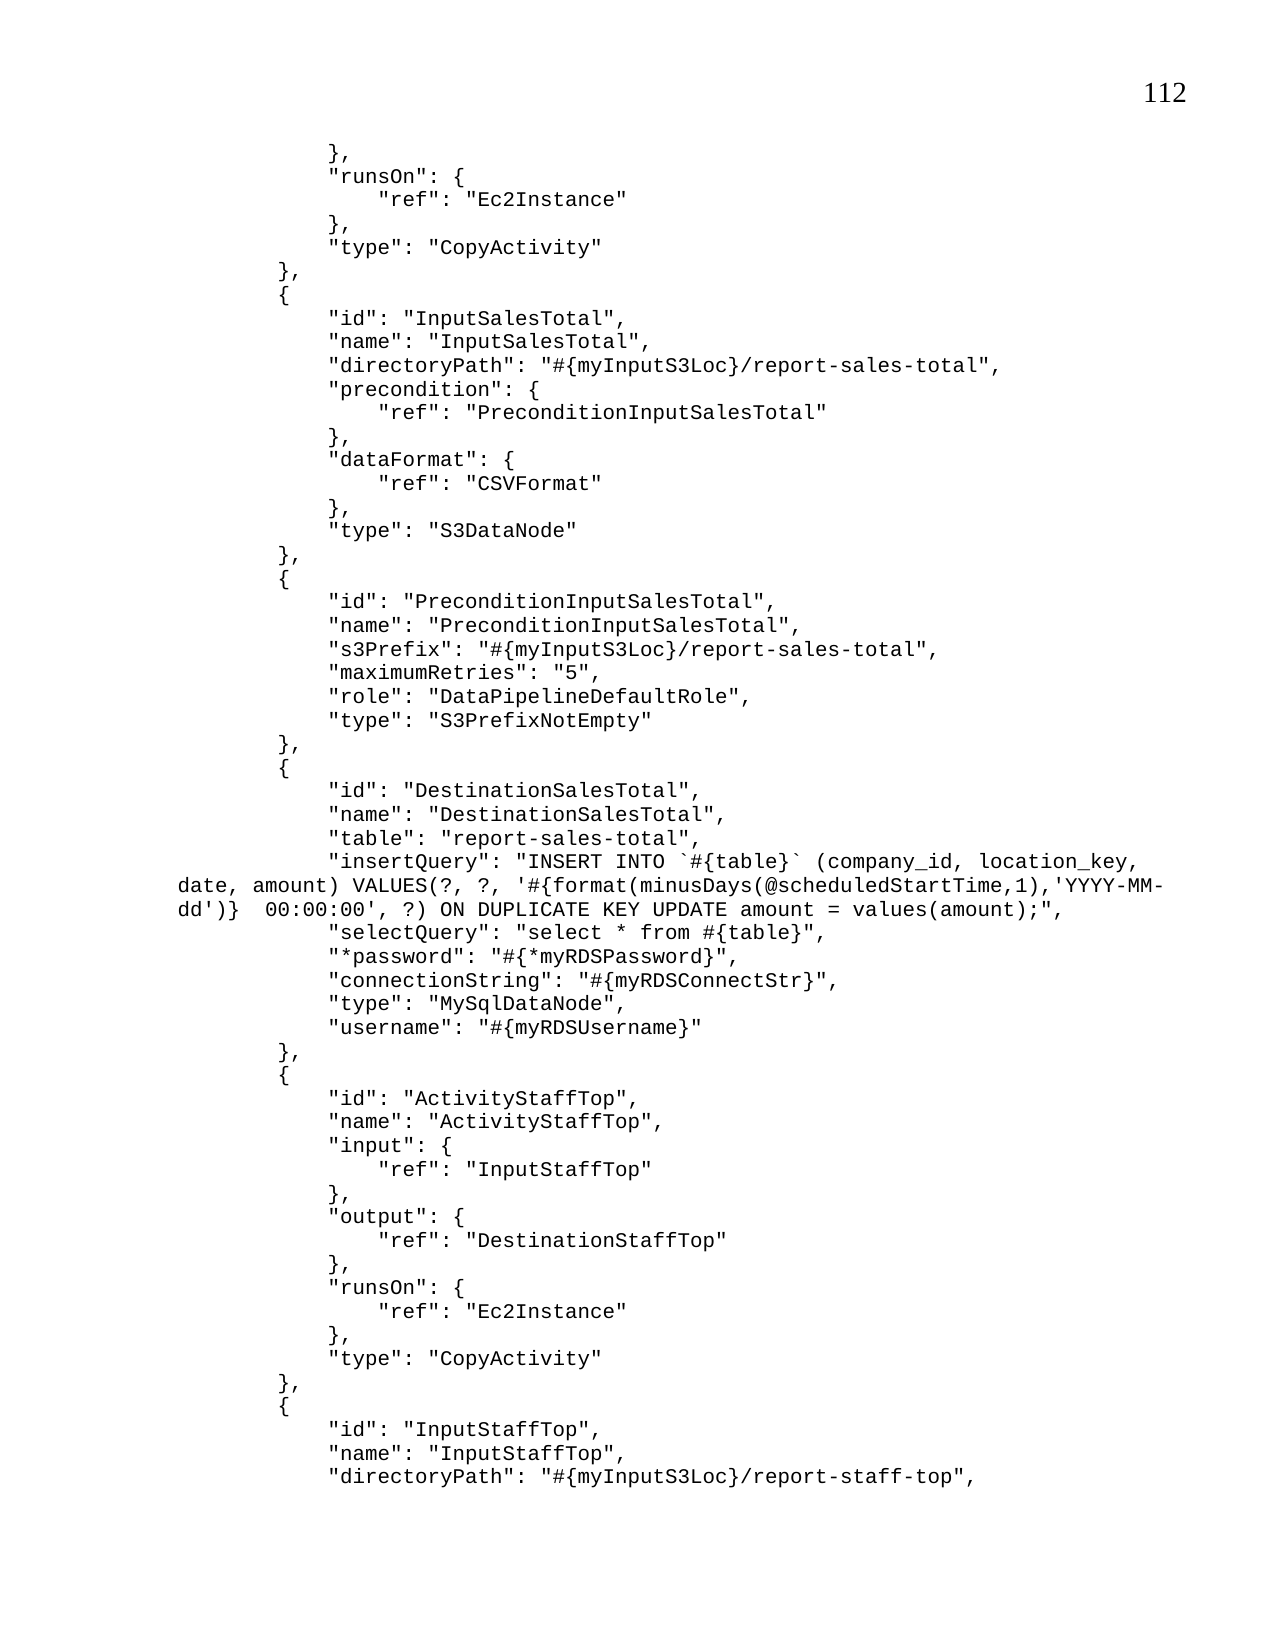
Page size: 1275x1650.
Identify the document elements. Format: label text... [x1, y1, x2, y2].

text "directoryPath": "#{myInputS3Loc}/report-staff-top", [177, 1466, 1186, 1490]
text }, [177, 544, 1186, 568]
text "runsOn": { [177, 1277, 1186, 1301]
text "type": "CopyActivity" [177, 1348, 1186, 1372]
text "name": "ActivityStaffTop", [177, 1112, 1186, 1135]
text }, [177, 142, 1186, 166]
text "username": "#{myRDSUsername}" [177, 1017, 1186, 1041]
text "name": "InputStaffTop", [177, 1443, 1186, 1466]
text "input": { [177, 1135, 1186, 1159]
text "maximumRetries": "5", [177, 662, 1186, 686]
text "output": { [177, 1206, 1186, 1230]
text "precondition": { [177, 378, 1186, 402]
text "dataFormat": { [177, 449, 1186, 473]
text "s3Prefix": "#{myInputS3Loc}/report-sales-total", [177, 639, 1186, 662]
text }, [177, 1041, 1186, 1064]
text }, [177, 1182, 1186, 1206]
text }, [177, 497, 1186, 520]
text "selectQuery": "select * from #{table}", [177, 922, 1186, 946]
text }, [177, 426, 1186, 449]
text }, [177, 733, 1186, 757]
text "type": "S3DataNode" [177, 520, 1186, 544]
text "ref": "Ec2Instance" [177, 1301, 1186, 1324]
text }, [177, 260, 1186, 284]
text "ref": "CSVFormat" [177, 473, 1186, 497]
text { [177, 1395, 1186, 1419]
text "role": "DataPipelineDefaultRole", [177, 686, 1186, 709]
text "id": "InputStaffTop", [177, 1419, 1186, 1443]
text { [177, 757, 1186, 781]
text "ref": "Ec2Instance" [177, 189, 1186, 213]
text { [177, 568, 1186, 591]
text "name": "InputSalesTotal", [177, 331, 1186, 355]
text "type": "S3PrefixNotEmpty" [177, 709, 1186, 733]
text "directoryPath": "#{myInputS3Loc}/report-sales-total", [177, 355, 1186, 378]
text "*password": "#{*myRDSPassword}", [177, 946, 1186, 970]
text "id": "PreconditionInputSalesTotal", [177, 591, 1186, 615]
text "type": "CopyActivity" [177, 237, 1186, 260]
text }, [177, 1253, 1186, 1277]
text "name": "DestinationSalesTotal", [177, 804, 1186, 828]
text "runsOn": { [177, 166, 1186, 189]
text }, [177, 1324, 1186, 1348]
text "id": "ActivityStaffTop", [177, 1088, 1186, 1112]
text "table": "report-sales-total", [177, 828, 1186, 851]
text "ref": "PreconditionInputSalesTotal" [177, 402, 1186, 426]
text "ref": "DestinationStaffTop" [177, 1230, 1186, 1253]
text }, [177, 213, 1186, 237]
text "type": "MySqlDataNode", [177, 993, 1186, 1017]
text "insertQuery": "INSERT INTO `#{table}` (company_id, location_key, date, amount) VALUES(?, ?, '#{format(minusDays(@scheduledStartTime,1),'YYYY-MM-dd')} 00:00:00', ?) ON DUPLICATE KEY UPDATE amount = values(amount);", [177, 851, 1186, 922]
text "ref": "InputStaffTop" [177, 1159, 1186, 1182]
text }, [177, 1372, 1186, 1395]
text "connectionString": "#{myRDSConnectStr}", [177, 970, 1186, 993]
text { [177, 284, 1186, 308]
text "id": "InputSalesTotal", [177, 308, 1186, 331]
text "id": "DestinationSalesTotal", [177, 781, 1186, 804]
text { [177, 1064, 1186, 1088]
text "name": "PreconditionInputSalesTotal", [177, 615, 1186, 639]
